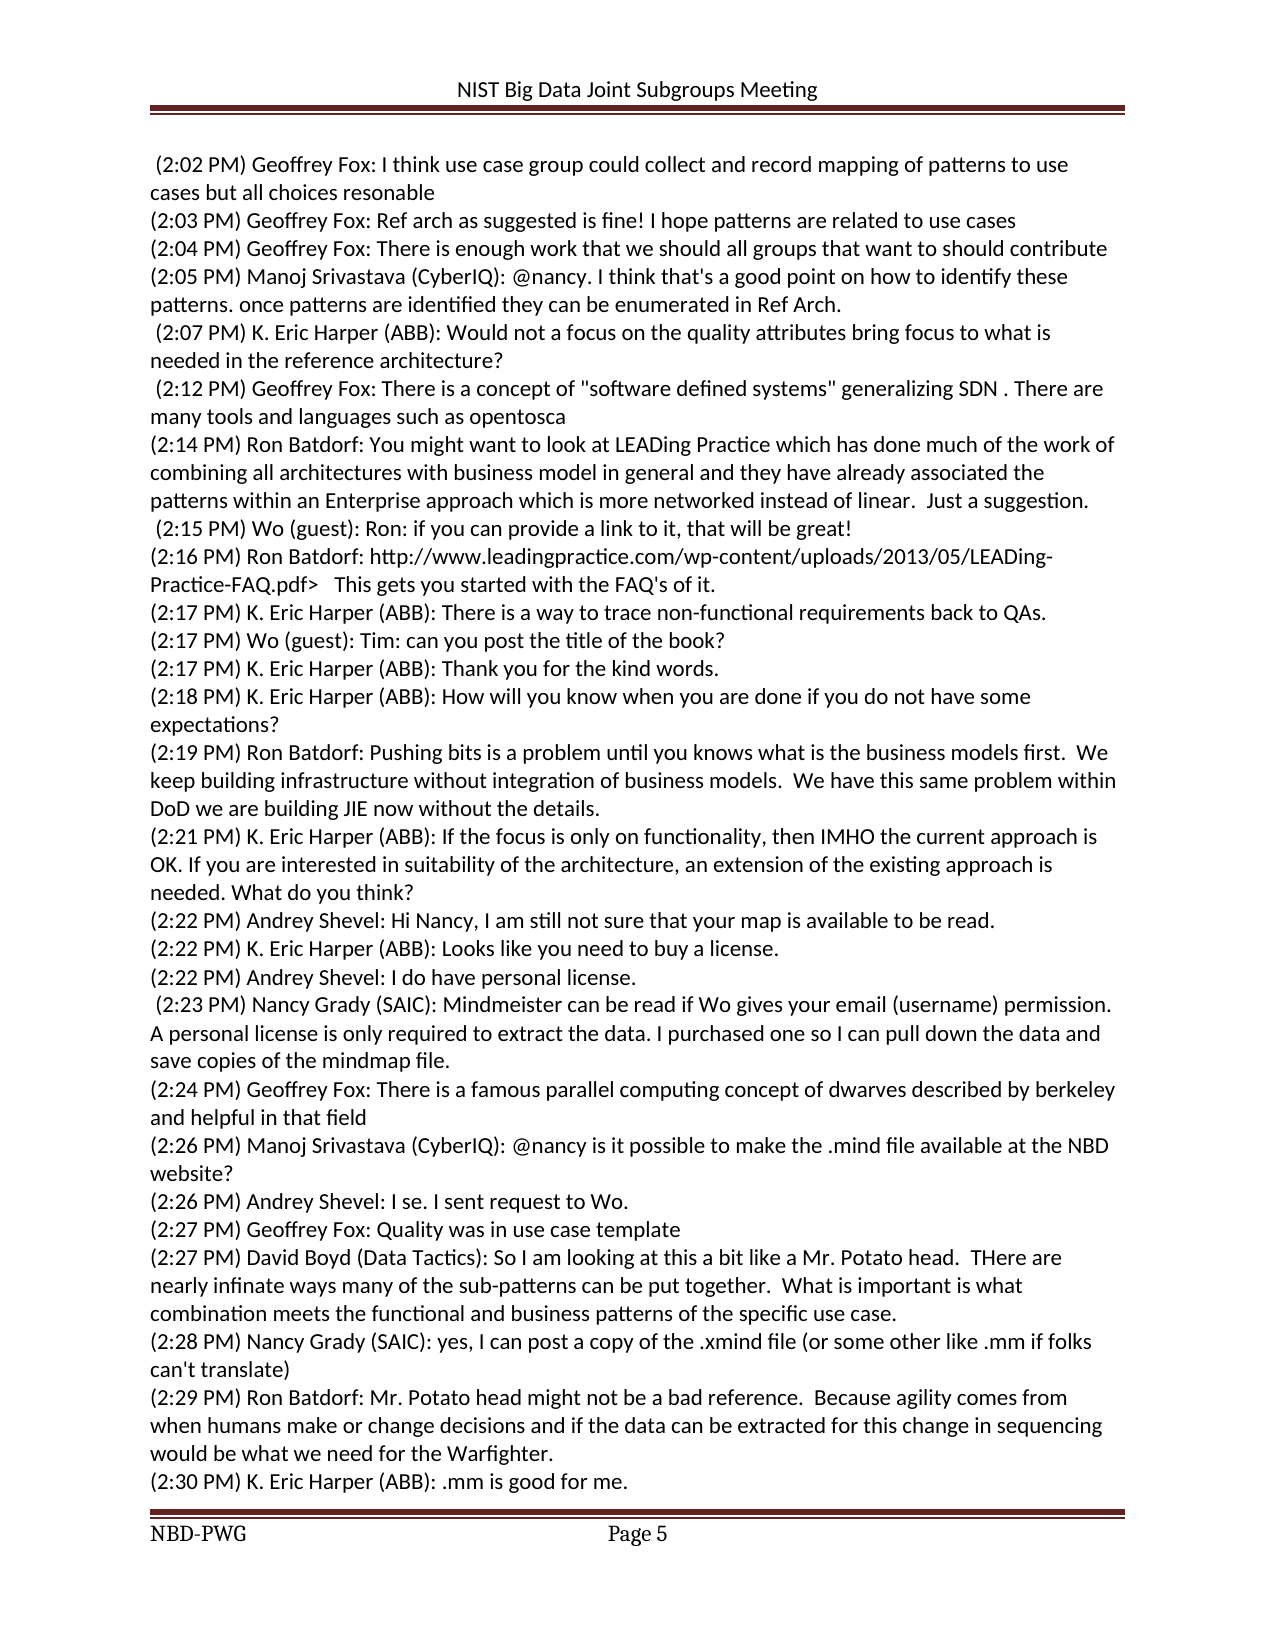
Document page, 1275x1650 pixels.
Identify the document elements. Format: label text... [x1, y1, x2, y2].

text (2:30 PM) K. Eric Harper (ABB): .mm is good for me. [150, 1467, 1125, 1495]
text (2:26 PM) Manoj Srivastava (CyberIQ): @nancy is it possible to make the .mind file available at the NBD website? [150, 1131, 1125, 1187]
text (2:02 PM) Geoffrey Fox: I think use case group could collect and record mapping of patterns to use cases but all choices resonable [150, 150, 1125, 206]
text (2:17 PM) K. Eric Harper (ABB): Thank you for the kind words. [150, 654, 1125, 682]
text (2:05 PM) Manoj Srivastava (CyberIQ): @nancy. I think that's a good point on how to identify these patterns. once patterns are identified they can be enumerated in Ref Arch. [150, 262, 1125, 318]
text (2:15 PM) Wo (guest): Ron: if you can provide a link to it, that will be great! [150, 514, 1125, 542]
text (2:12 PM) Geoffrey Fox: There is a concept of "software defined systems" generalizing SDN . There are many tools and languages such as opentosca [150, 374, 1125, 430]
text (2:22 PM) Andrey Shevel: I do have personal license. [150, 963, 1125, 991]
text (2:17 PM) Wo (guest): Tim: can you post the title of the book? [150, 626, 1125, 654]
text (2:26 PM) Andrey Shevel: I se. I sent request to Wo. [150, 1187, 1125, 1215]
text (2:27 PM) Geoffrey Fox: Quality was in use case template [150, 1215, 1125, 1243]
text (2:29 PM) Ron Batdorf: Mr. Potato head might not be a bad reference. Because agility comes from when humans make or change decisions and if the data can be extracted for this change in sequencing would be what we need for the Warfighter. [150, 1383, 1125, 1467]
text (2:22 PM) K. Eric Harper (ABB): Looks like you need to buy a license. [150, 934, 1125, 963]
text (2:04 PM) Geoffrey Fox: There is enough work that we should all groups that want to should contribute [150, 234, 1125, 262]
text (2:23 PM) Nancy Grady (SAIC): Mindmeister can be read if Wo gives your email (username) permission. A personal license is only required to extract the data. I purchased one so I can pull down the data and save copies of the mindmap file. [150, 991, 1125, 1075]
text (2:03 PM) Geoffrey Fox: Ref arch as suggested is fine! I hope patterns are related to use cases [150, 206, 1125, 234]
text (2:28 PM) Nancy Grady (SAIC): yes, I can post a copy of the .xmind file (or some other like .mm if folks can't translate) [150, 1327, 1125, 1383]
text (2:22 PM) Andrey Shevel: Hi Nancy, I am still not sure that your map is available to be read. [150, 907, 1125, 934]
text (2:18 PM) K. Eric Harper (ABB): How will you know when you are done if you do not have some expectations? [150, 682, 1125, 738]
text (2:19 PM) Ron Batdorf: Pushing bits is a problem until you knows what is the business models first. We keep building infrastructure without integration of business models. We have this same problem within DoD we are building JIE now without the details. [150, 738, 1125, 822]
text (2:17 PM) K. Eric Harper (ABB): There is a way to trace non-functional requirements back to QAs. [150, 598, 1125, 626]
text (2:14 PM) Ron Batdorf: You might want to look at LEADing Practice which has done much of the work of combining all architectures with business model in general and they have already associated the patterns within an Enterprise approach which is more networked instead of linear. Just a suggestion. [150, 430, 1125, 514]
text (2:21 PM) K. Eric Harper (ABB): If the focus is only on functionality, then IMHO the current approach is OK. If you are interested in suitability of the architecture, an extension of the existing approach is needed. What do you think? [150, 822, 1125, 907]
text (2:16 PM) Ron Batdorf: http://www.leadingpractice.com/wp-content/uploads/2013/05/LEADing-Practice-FAQ.pdf> This gets you started with the FAQ's of it. [150, 542, 1125, 598]
text (2:27 PM) David Boyd (Data Tactics): So I am looking at this a bit like a Mr. Potato head. THere are nearly infinate ways many of the sub-patterns can be put together. What is important is what combination meets the functional and business patterns of the specific use case. [150, 1243, 1125, 1327]
text (2:24 PM) Geoffrey Fox: There is a famous parallel computing concept of dwarves described by berkeley and helpful in that field [150, 1075, 1125, 1131]
text (2:07 PM) K. Eric Harper (ABB): Would not a focus on the quality attributes bring focus to what is needed in the reference architecture? [150, 318, 1125, 374]
